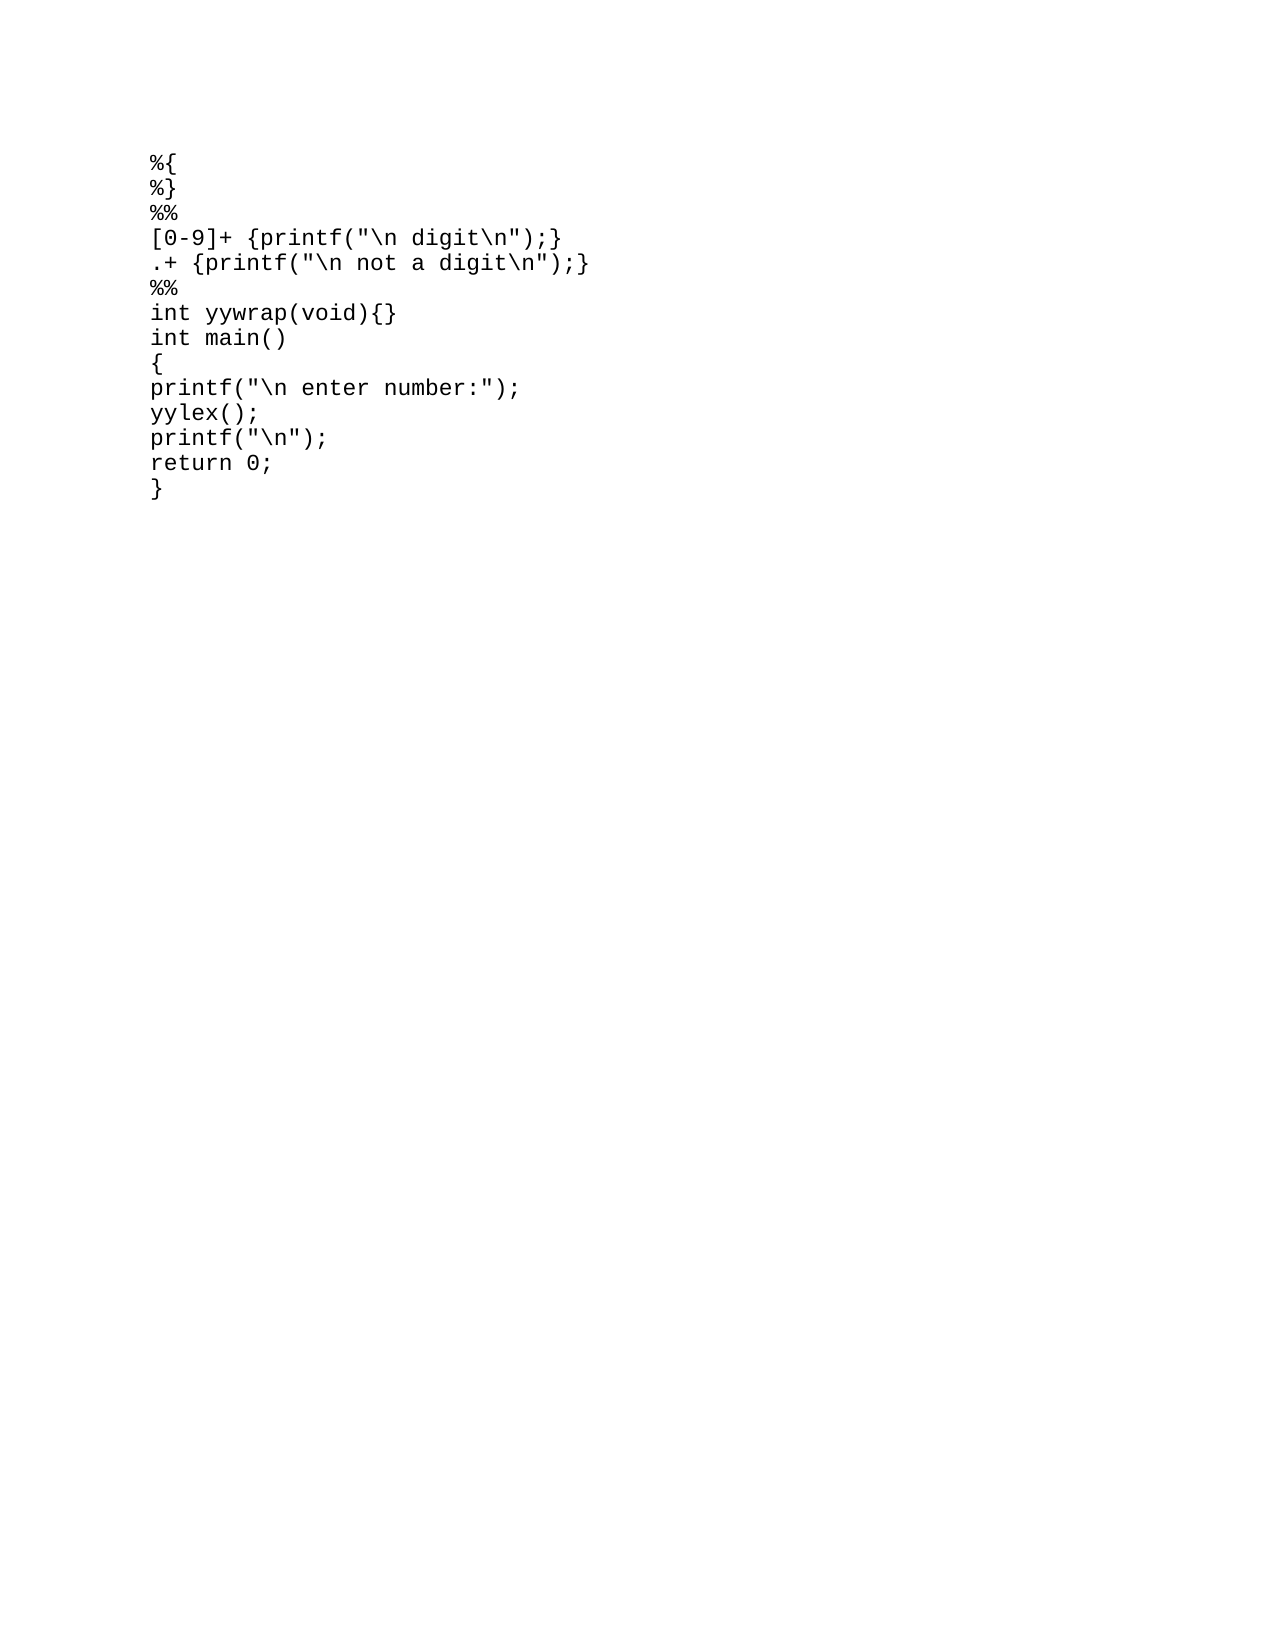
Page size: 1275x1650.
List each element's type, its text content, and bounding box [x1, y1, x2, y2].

text %% [150, 275, 1125, 300]
text return 0; [150, 450, 1125, 475]
text .+ {printf("\n not a digit\n");} [150, 250, 1125, 275]
text %} [150, 175, 1125, 200]
text printf("\n enter number:"); [150, 375, 1125, 400]
text %{ [150, 150, 1125, 175]
text int main() [150, 325, 1125, 350]
text [0-9]+ {printf("\n digit\n");} [150, 225, 1125, 250]
text int yywrap(void){} [150, 300, 1125, 325]
text { [150, 350, 1125, 375]
text %% [150, 200, 1125, 225]
text yylex(); [150, 400, 1125, 425]
text printf("\n"); [150, 425, 1125, 450]
text } [150, 475, 1125, 500]
